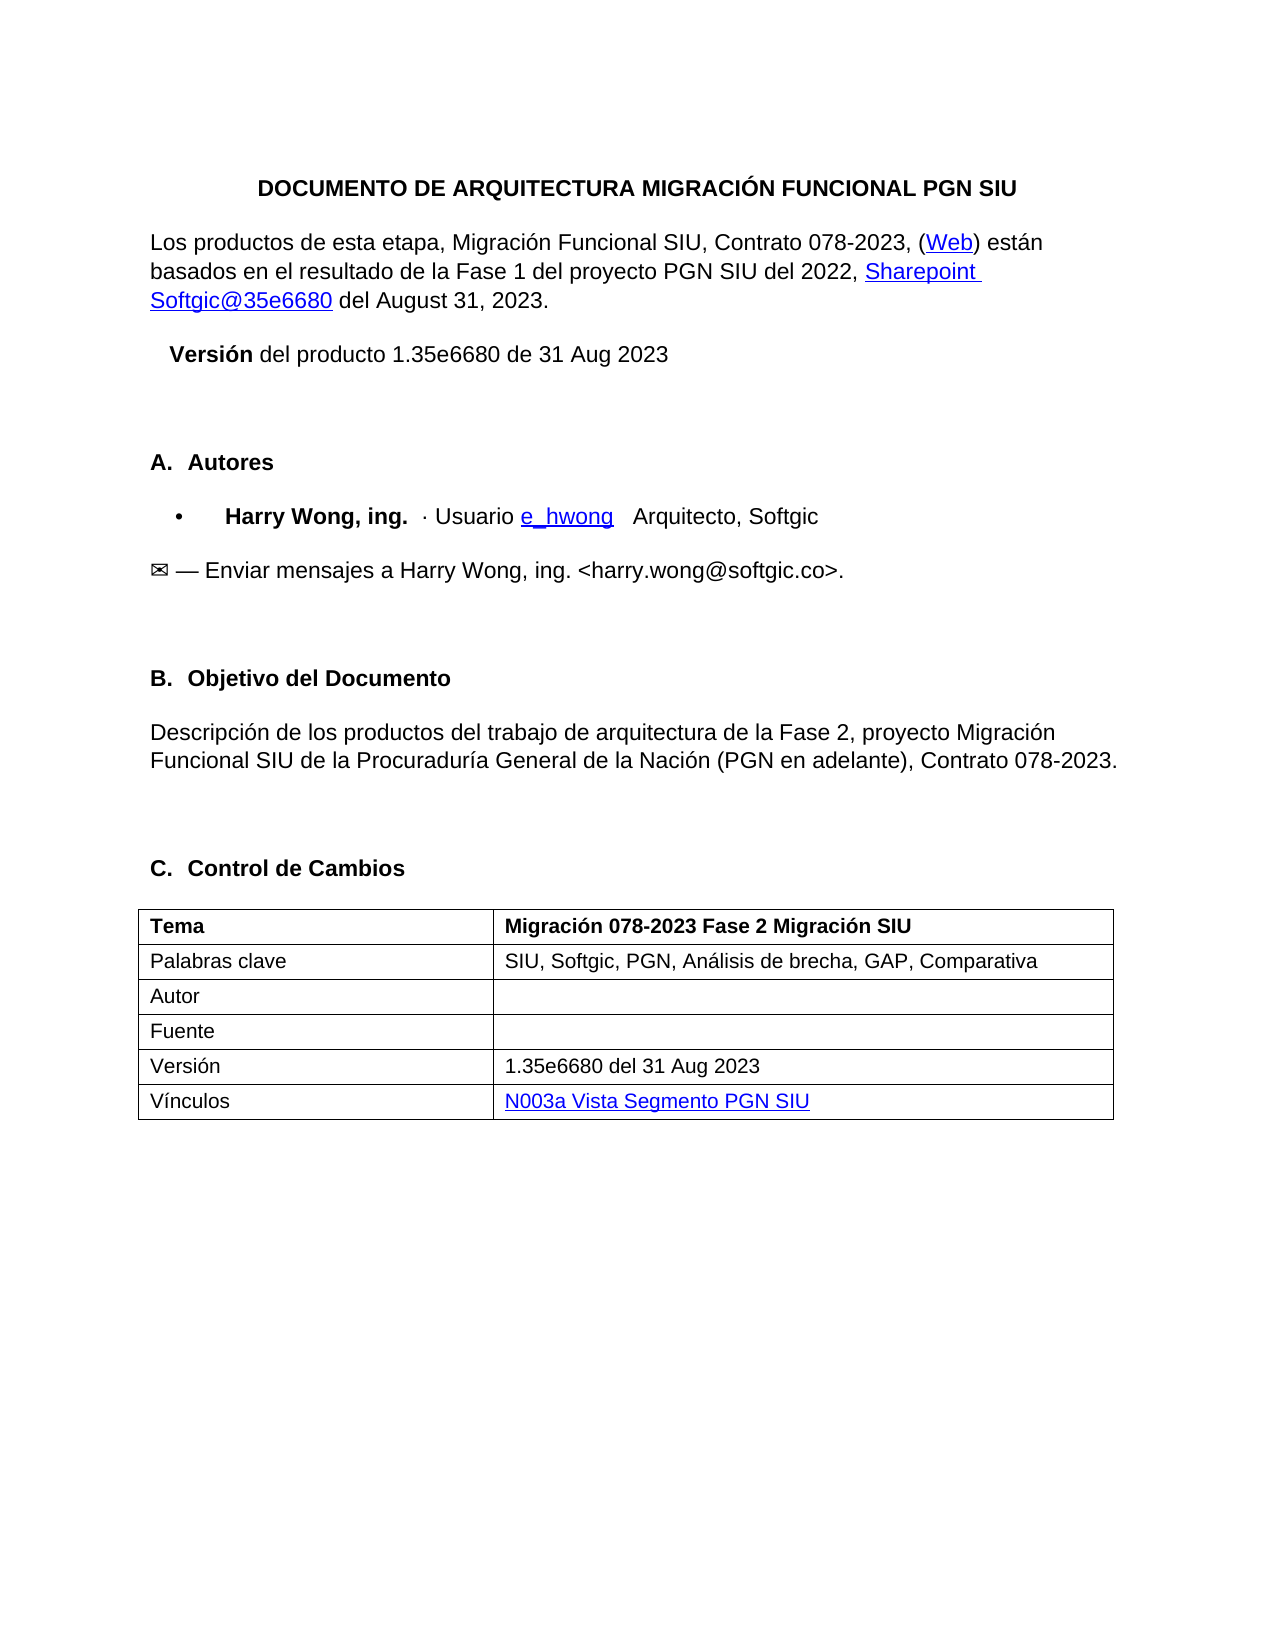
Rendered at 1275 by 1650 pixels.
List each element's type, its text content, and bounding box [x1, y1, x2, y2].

table_cell Versión [139, 1050, 493, 1084]
table_cell Palabras clave [139, 945, 493, 979]
text Versión del producto 1.35e6680 de 31 Aug 2023 [150, 341, 1125, 367]
table_cell [494, 980, 1113, 1014]
text Descripción de los productos del trabajo de arquitectura de la Fase 2, proyecto Migración Funcional SIU de la Procuraduría General de la Nación (PGN en adelante), Contrato 078-2023. [150, 718, 1125, 774]
table_header Migración 078-2023 Fase 2 Migración SIU [494, 910, 1113, 944]
table_header Tema [139, 910, 493, 944]
text Los productos de esta etapa, Migración Funcional SIU, Contrato 078-2023, (Web) están basados en el resultado de la Fase 1 del proyecto PGN SIU del 2022, Sharepoint Softgic@35e6680 del August 31, 2023. [150, 229, 1125, 313]
subtitle Objetivo del Documento [150, 664, 1125, 691]
list Harry Wong, ing. · Usuario e_hwong Arquitecto, Softgic [175, 503, 1125, 529]
table_cell Vínculos [139, 1085, 493, 1119]
table_cell SIU, Softgic, PGN, Análisis de brecha, GAP, Comparativa [494, 945, 1113, 979]
table_cell Fuente [139, 1015, 493, 1049]
table_cell 1.35e6680 del 31 Aug 2023 [494, 1050, 1113, 1084]
subtitle Autores [150, 449, 1125, 475]
table_cell [494, 1015, 1113, 1049]
table_cell N003a Vista Segmento PGN SIU [494, 1085, 1113, 1119]
table_cell Autor [139, 980, 493, 1014]
text ✉ — Enviar mensajes a Harry Wong, ing. <harry.wong@softgic.co>. [150, 557, 1125, 583]
title Documento de Arquitectura Migración Funcional PGN SIU [150, 175, 1125, 201]
subtitle Control de Cambios [150, 855, 1125, 882]
